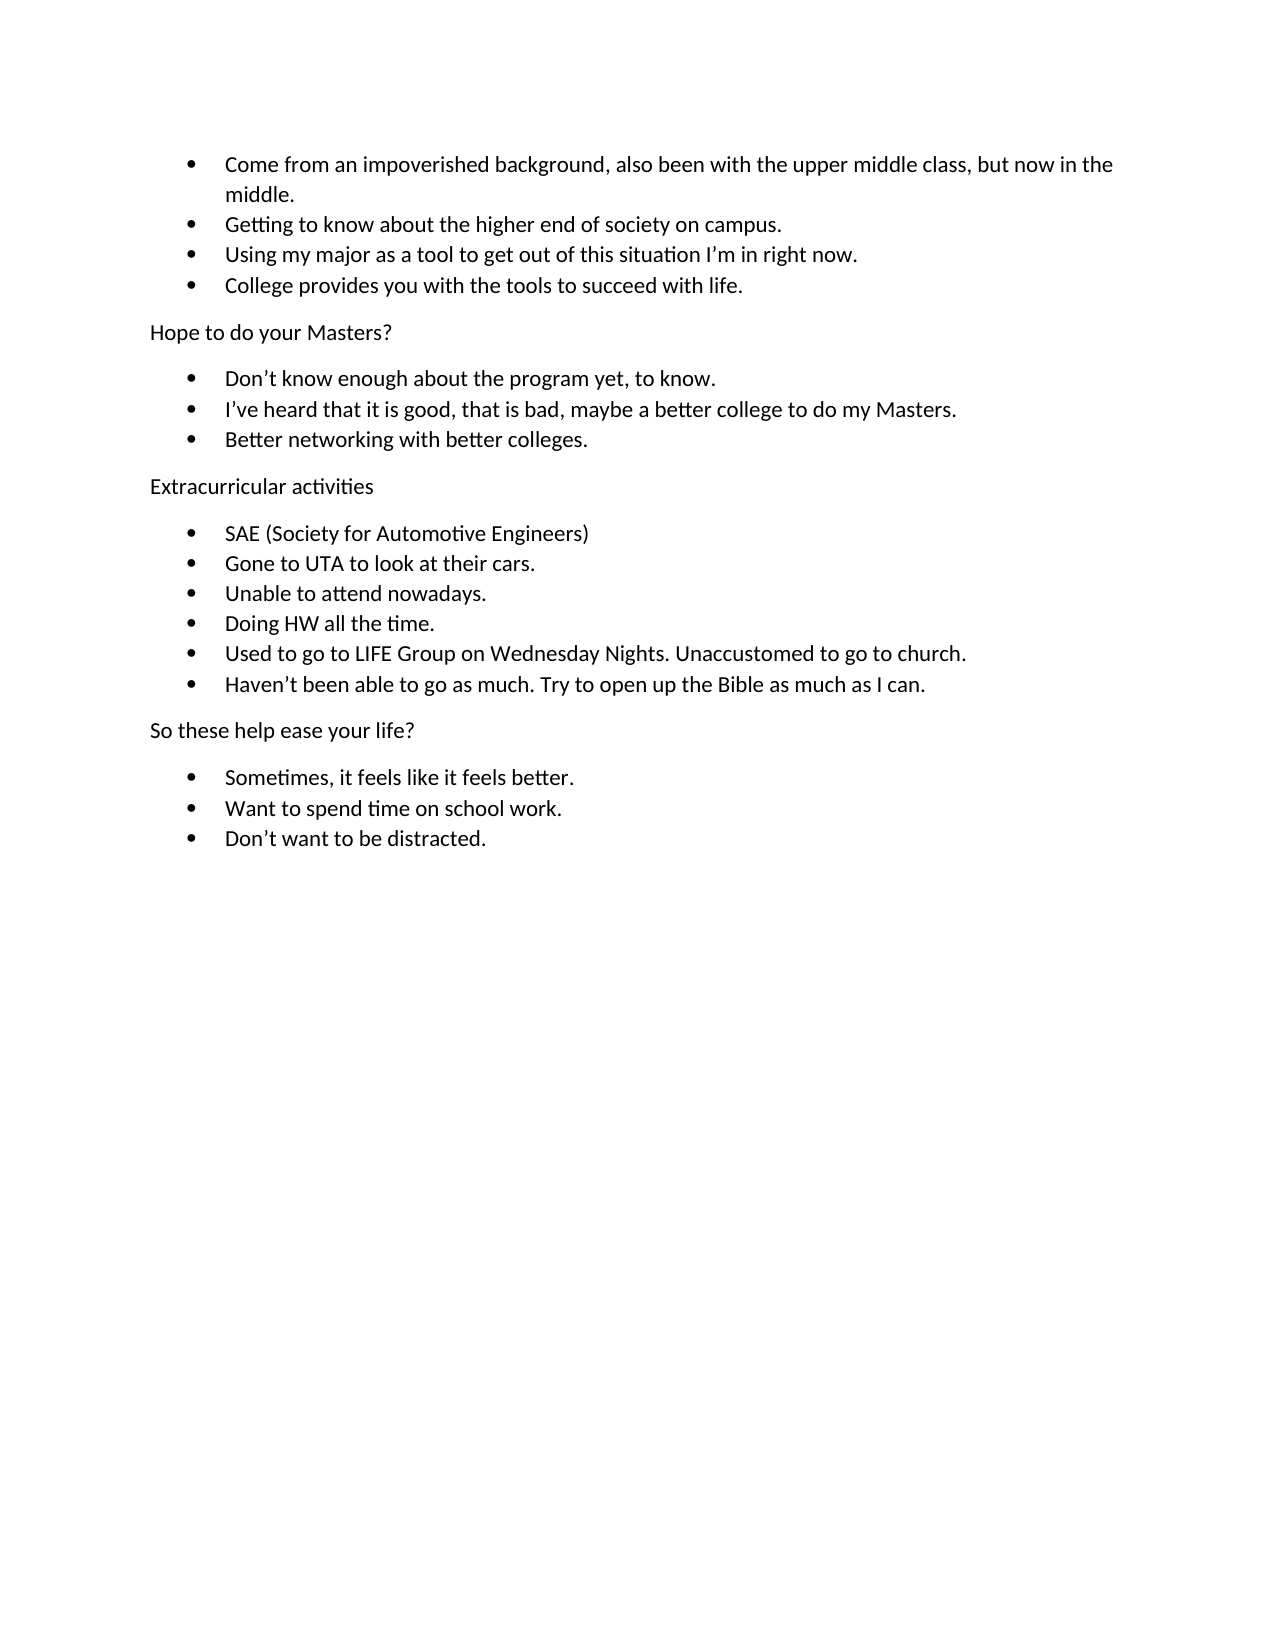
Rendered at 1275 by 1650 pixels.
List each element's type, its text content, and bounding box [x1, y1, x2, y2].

text Hope to do your Masters? [150, 318, 1125, 346]
list Haven’t been able to go as much. Try to open up the Bible as much as I can. [187, 670, 1125, 698]
list SAE (Society for Automotive Engineers) [187, 519, 1125, 547]
list College provides you with the tools to succeed with life. [187, 271, 1125, 299]
list Getting to know about the higher end of society on campus. [187, 210, 1125, 238]
list Using my major as a tool to get out of this situation I’m in right now. [187, 241, 1125, 269]
list Used to go to LIFE Group on Wednesday Nights. Unaccustomed to go to church. [187, 639, 1125, 668]
list Don’t want to be distracted. [187, 824, 1125, 852]
list Come from an impoverished background, also been with the upper middle class, but now in the middle. [187, 150, 1125, 208]
list Better networking with better colleges. [187, 425, 1125, 453]
list Want to spend time on school work. [187, 794, 1125, 822]
text Extracurricular activities [150, 472, 1125, 500]
text So these help ease your life? [150, 717, 1125, 745]
list I’ve heard that it is good, that is bad, maybe a better college to do my Masters. [187, 395, 1125, 423]
list Don’t know enough about the program yet, to know. [187, 364, 1125, 393]
list Gone to UTA to look at their cars. [187, 549, 1125, 577]
list Doing HW all the time. [187, 609, 1125, 637]
list Sometimes, it feels like it feels better. [187, 763, 1125, 792]
list Unable to attend nowadays. [187, 579, 1125, 607]
